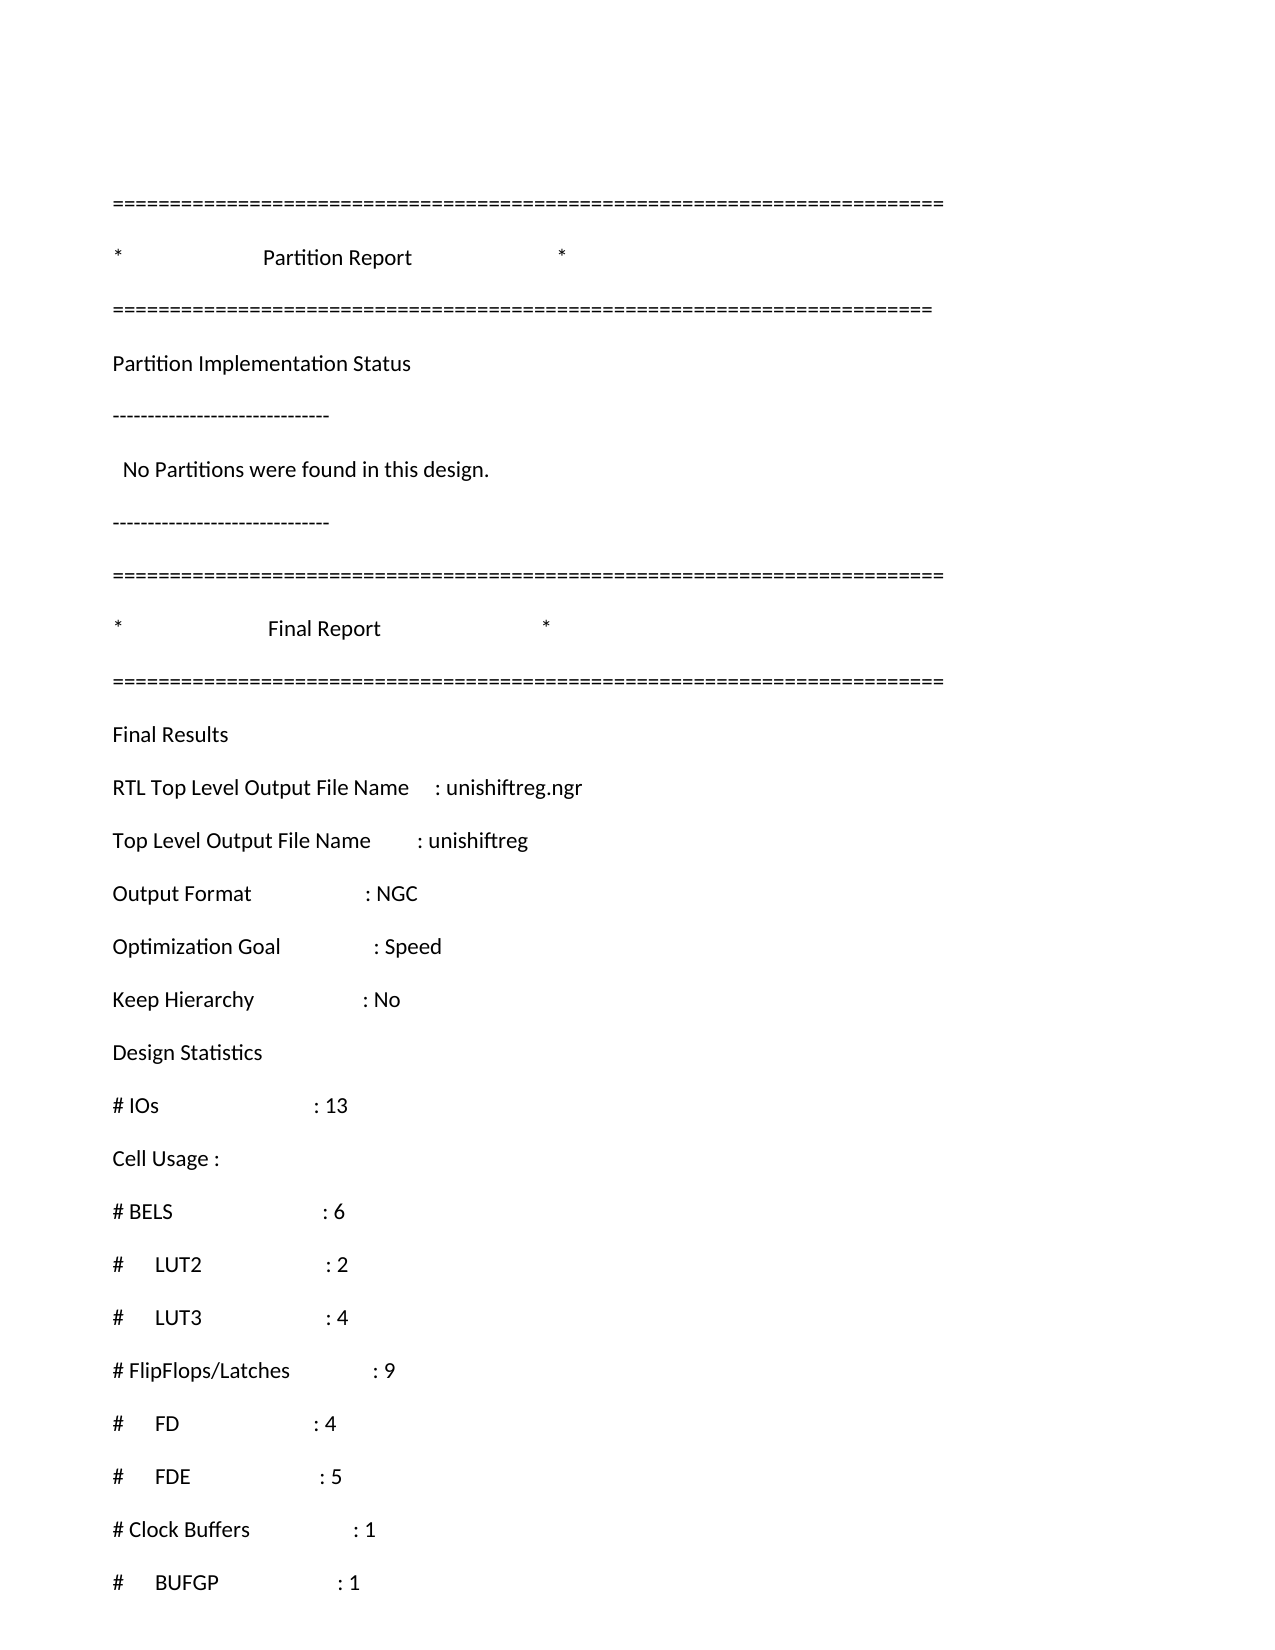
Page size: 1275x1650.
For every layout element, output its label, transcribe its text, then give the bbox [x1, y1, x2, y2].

text No Partitions were found in this design. [112, 455, 1192, 483]
text Output Format : NGC [112, 879, 1192, 907]
text Design Statistics [112, 1038, 1192, 1066]
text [112, 189, 1192, 218]
text # BELS : 6 [112, 1197, 1192, 1225]
text ------------------------------- [112, 508, 1192, 536]
text # LUT3 : 4 [112, 1303, 1192, 1331]
text # Clock Buffers : 1 [112, 1515, 1192, 1543]
text Optimization Goal : Speed [112, 932, 1192, 960]
text RTL Top Level Output File Name : unishiftreg.ngr [112, 773, 1192, 801]
text # LUT2 : 2 [112, 1250, 1192, 1278]
text # IOs : 13 [112, 1091, 1192, 1119]
text # FlipFlops/Latches : 9 [112, 1356, 1192, 1384]
text * Partition Report * [112, 243, 1192, 271]
text # FD : 4 [112, 1409, 1192, 1437]
text Top Level Output File Name : unishiftreg [112, 826, 1192, 854]
text ------------------------------- [112, 402, 1192, 430]
text Cell Usage : [112, 1144, 1192, 1172]
text ========================================================================= [112, 561, 1192, 589]
text # BUFGP : 1 [112, 1568, 1192, 1596]
text ========================================================================= [112, 667, 1192, 695]
text Final Results [112, 720, 1192, 748]
text ======================================================================== [112, 296, 1192, 324]
text Keep Hierarchy : No [112, 985, 1192, 1013]
text Partition Implementation Status [112, 349, 1192, 377]
text # FDE : 5 [112, 1462, 1192, 1490]
text * Final Report * [112, 614, 1192, 642]
